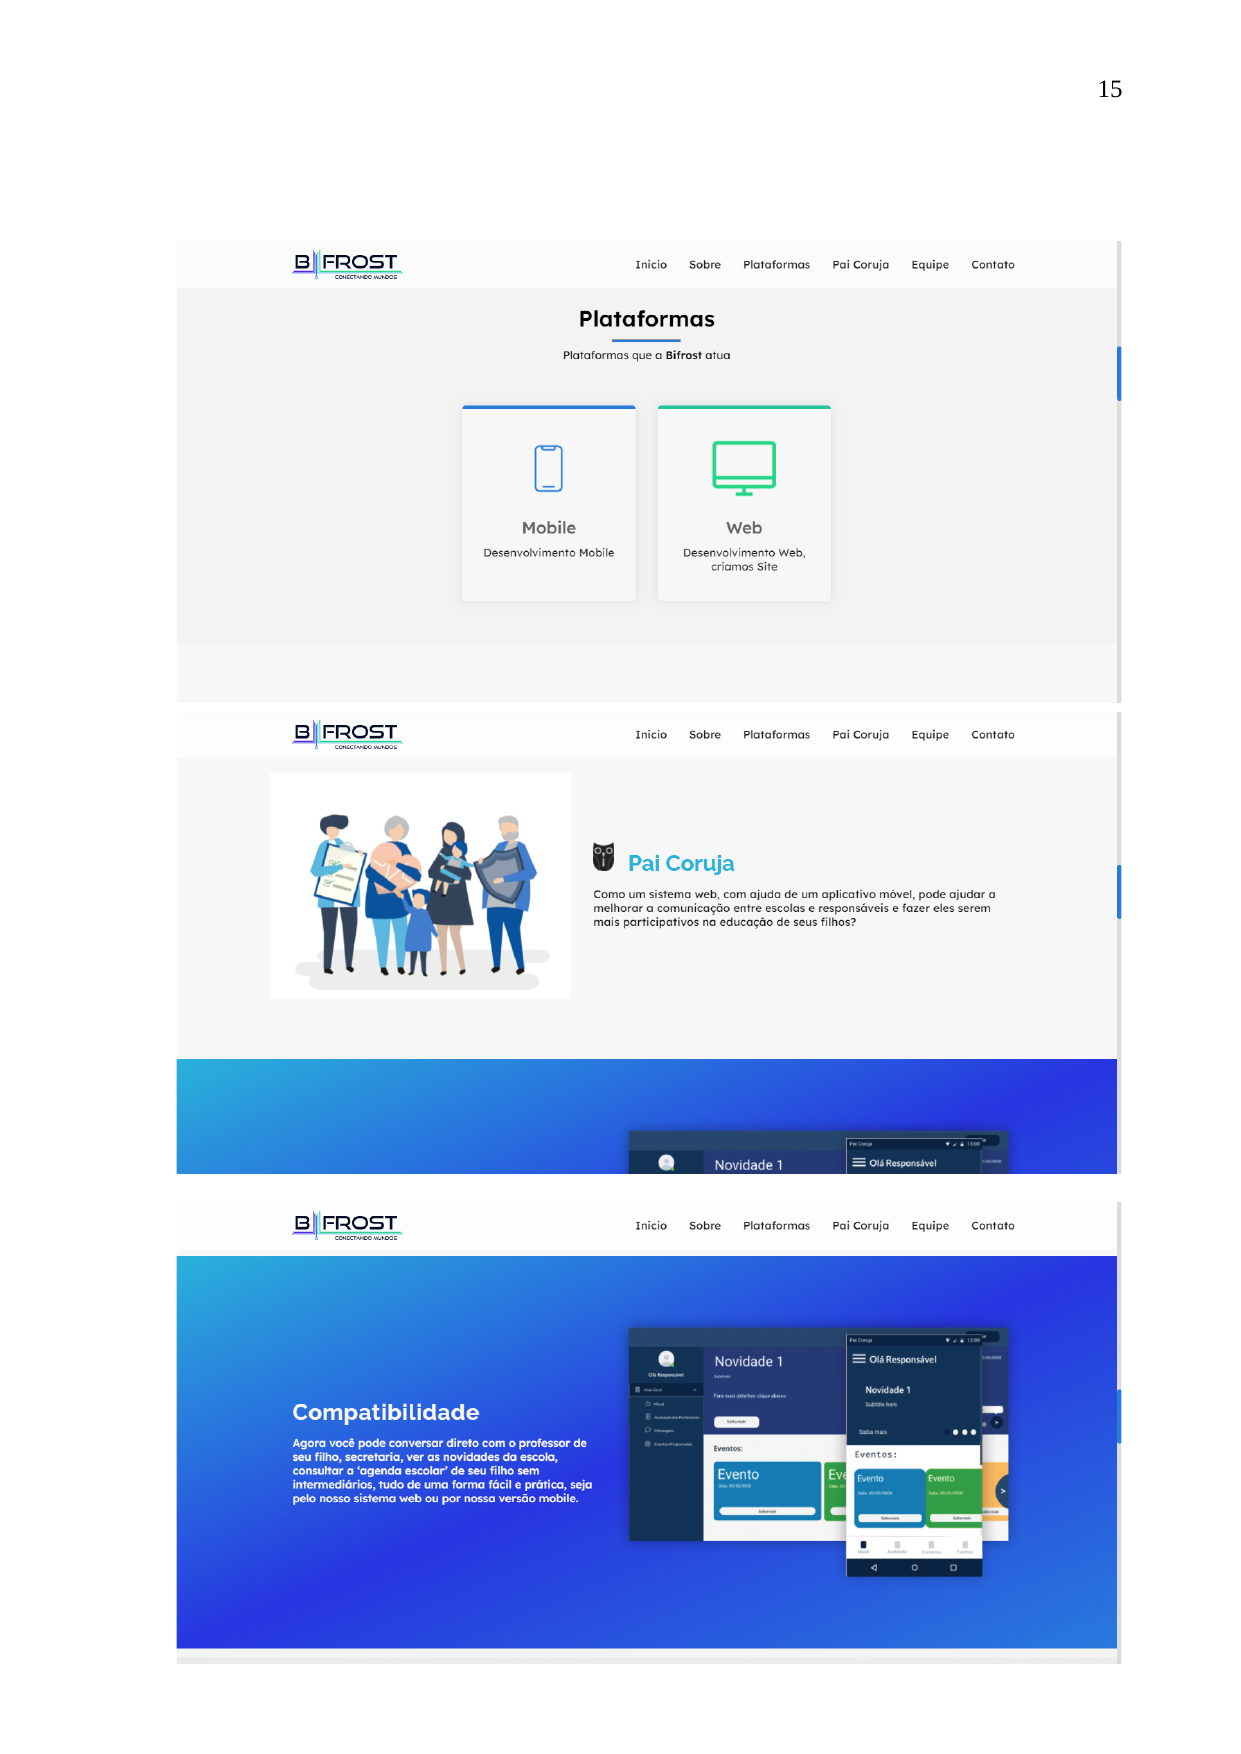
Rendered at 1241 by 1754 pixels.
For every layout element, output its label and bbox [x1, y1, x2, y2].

picture [176, 712, 1122, 1174]
picture [176, 1202, 1122, 1664]
picture [176, 241, 1122, 703]
